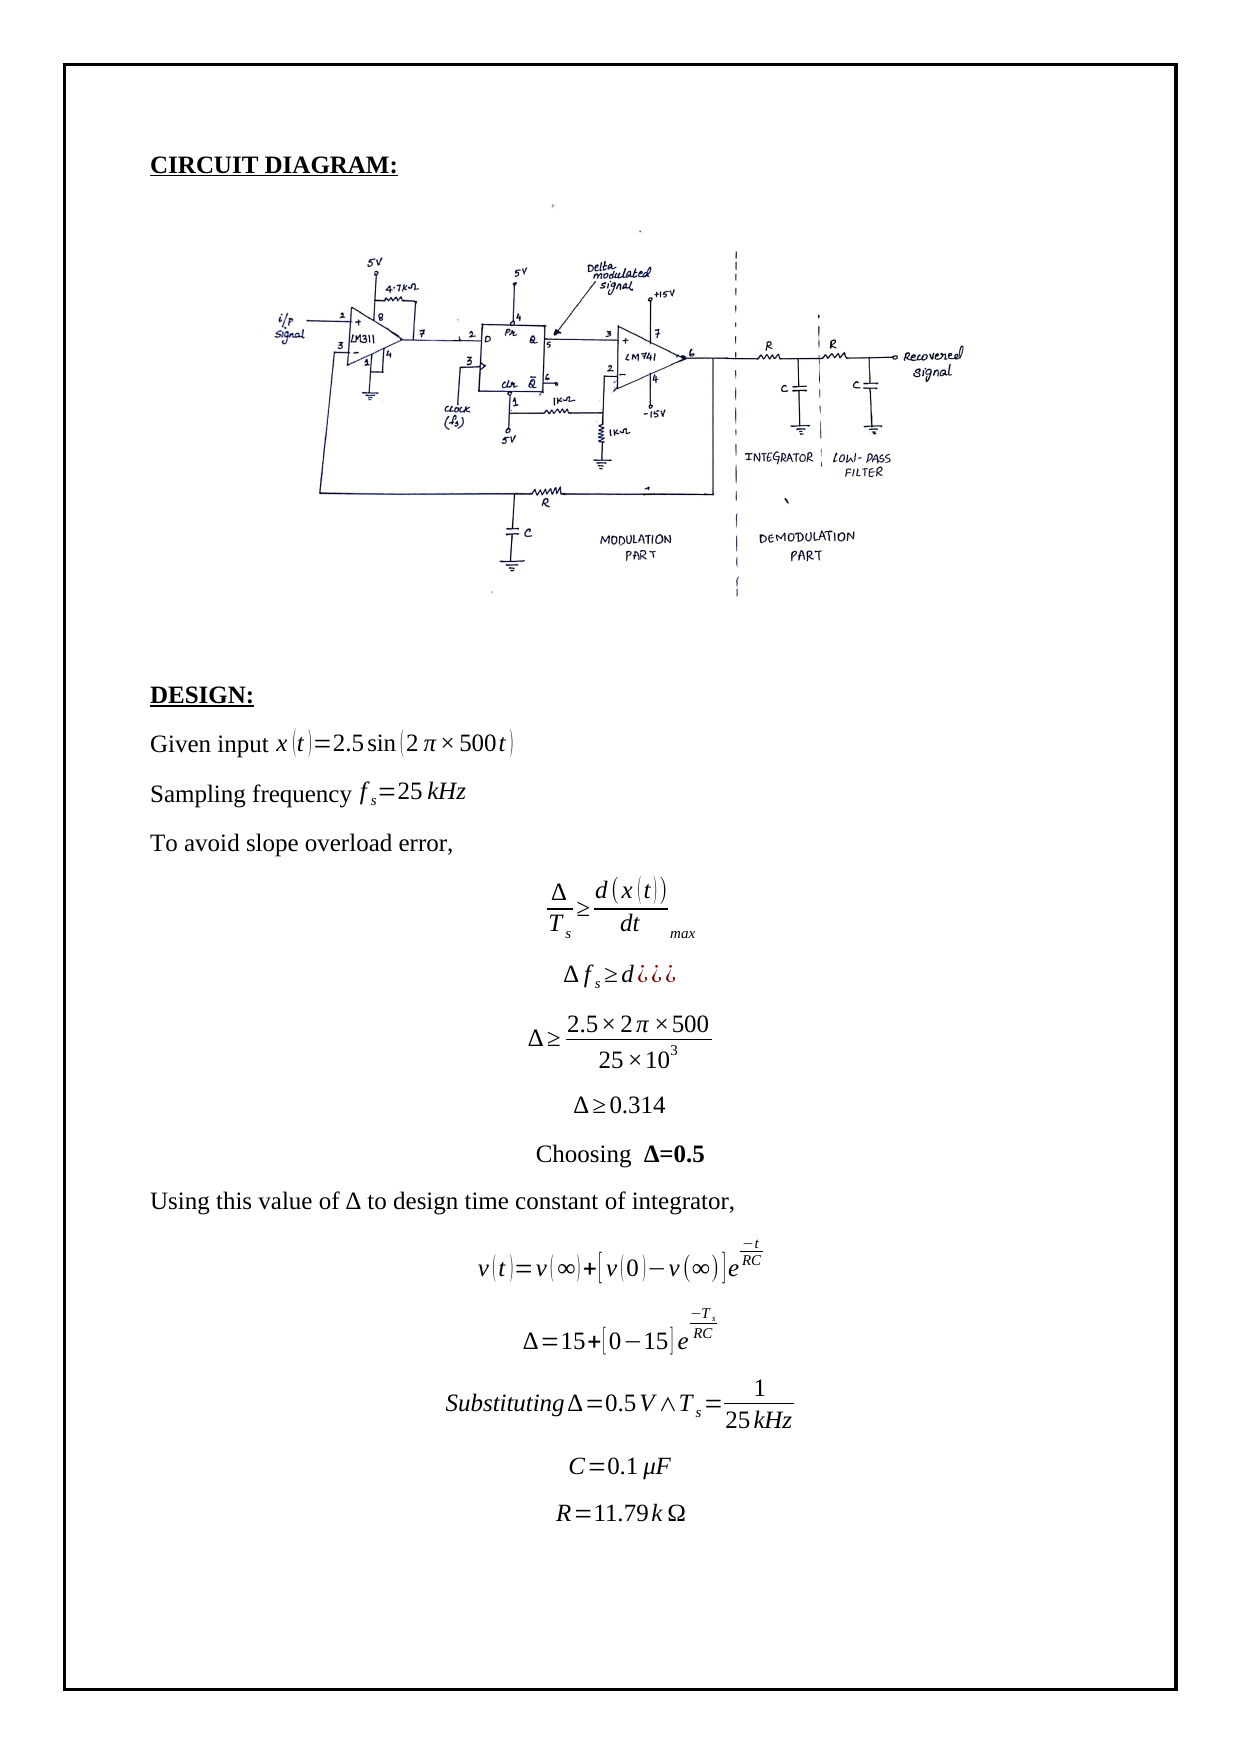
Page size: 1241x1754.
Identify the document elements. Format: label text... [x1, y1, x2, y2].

text To avoid slope overload error, [150, 828, 1090, 857]
picture [255, 197, 985, 609]
text DESIGN: [150, 680, 1090, 709]
text Choosing ∆=0.5 [150, 1139, 1090, 1167]
text Using this value of ∆ to design time constant of integrator, [150, 1186, 1090, 1215]
text CIRCUIT DIAGRAM: [150, 150, 1090, 179]
text Sampling frequency [150, 777, 1090, 809]
text Given input [150, 728, 1090, 758]
